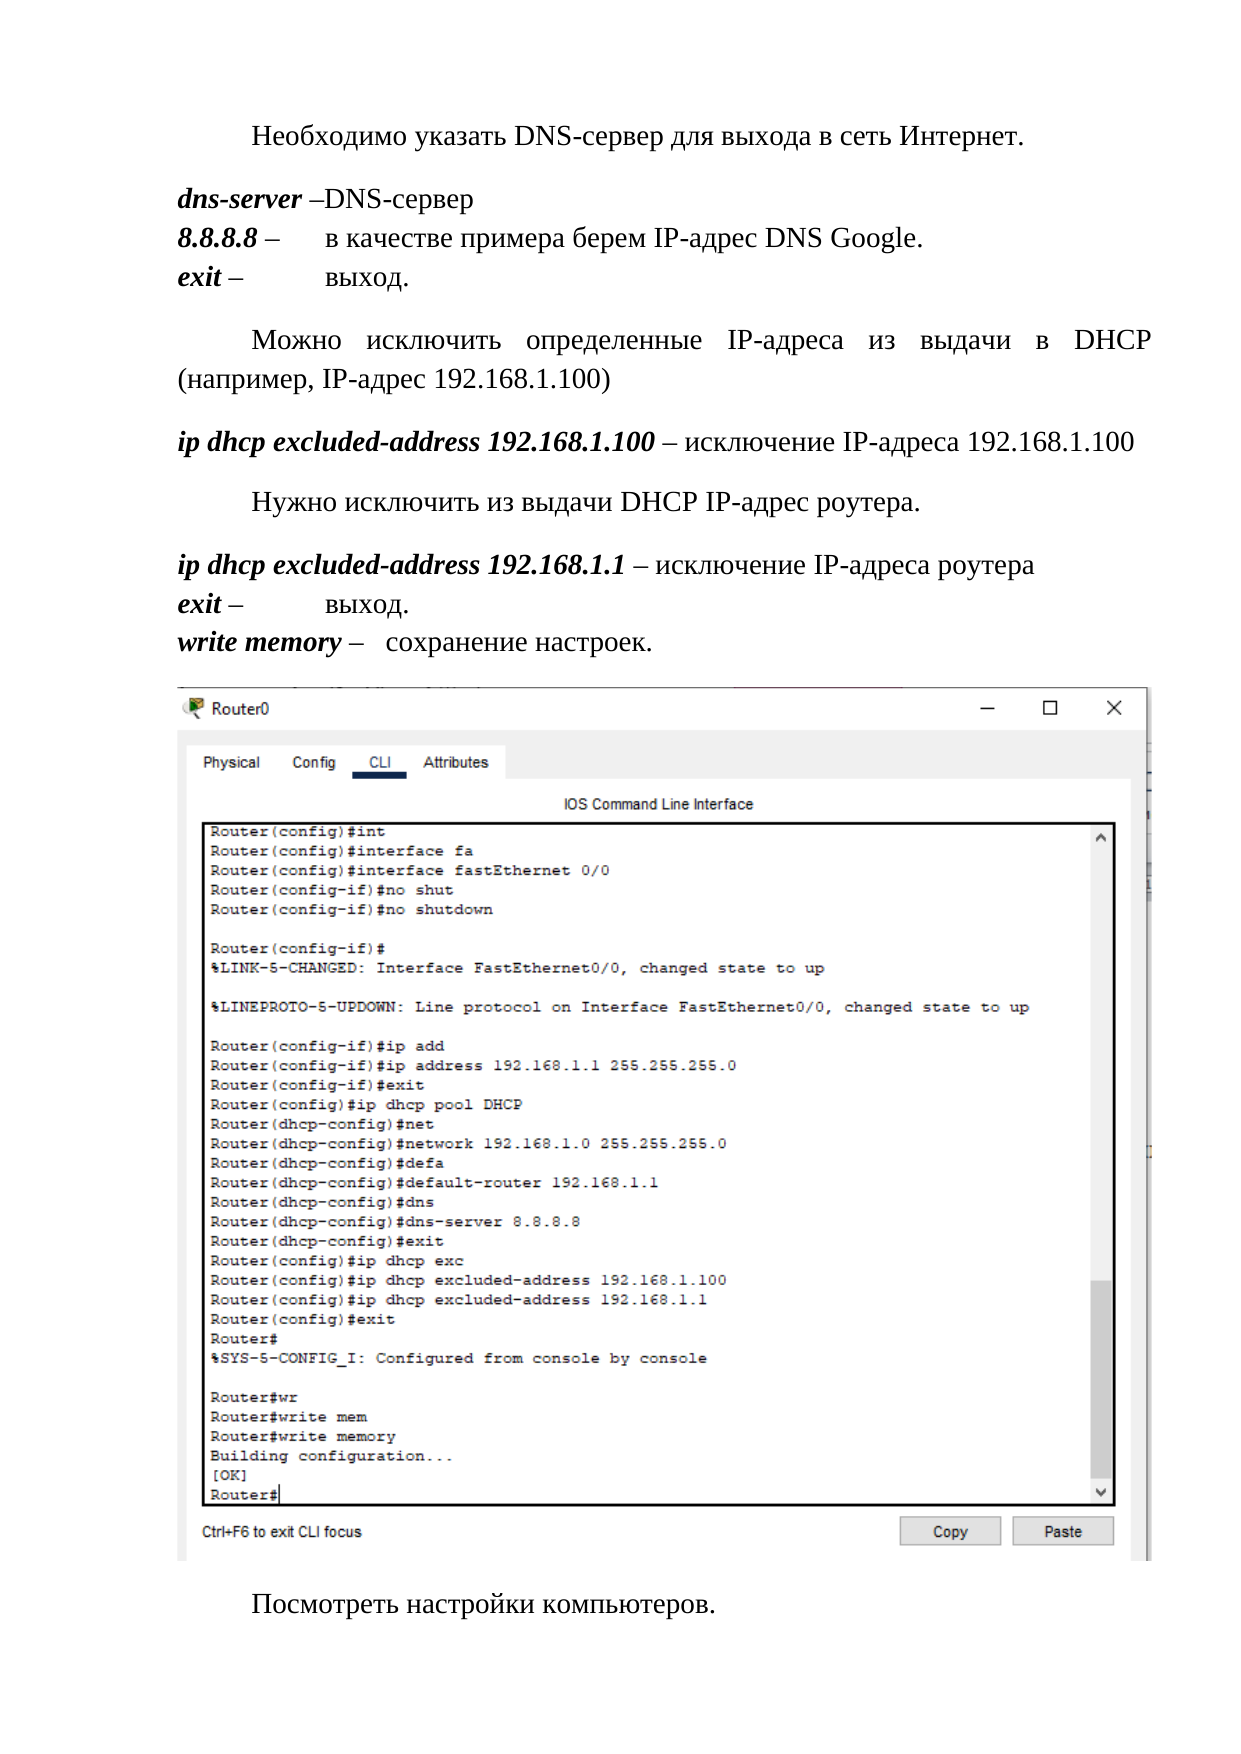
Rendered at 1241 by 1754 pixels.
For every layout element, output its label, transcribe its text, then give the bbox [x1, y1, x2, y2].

picture [177, 687, 1152, 1561]
text exit – выход. [177, 586, 1152, 619]
text Нужно исключить из выдачи DHCP IP-адрес роутера. [177, 484, 1152, 517]
text exit – выход. [177, 259, 1152, 292]
text Необходимо указать DNS-сервер для выхода в сеть Интернет. [177, 118, 1152, 152]
text dns-server –DNS-сервер [177, 182, 1152, 215]
text 8.8.8.8 – в качестве примера берем IP-адрес DNS Google. [177, 220, 1152, 254]
text Можно исключить определенные IP-адреса из выдачи в DHCP (например, IP-адрес 192.168.1.100) [177, 322, 1152, 394]
text Посмотреть настройки компьютеров. [177, 1586, 1152, 1619]
text ip dhcp excluded-address 192.168.1.100 – исключение IP-адреса 192.168.1.100 [177, 424, 1152, 458]
text ip dhcp excluded-address 192.168.1.1 – исключение IP-адреса роутера [177, 547, 1152, 581]
text write memory – сохранение настроек. [177, 624, 1152, 658]
